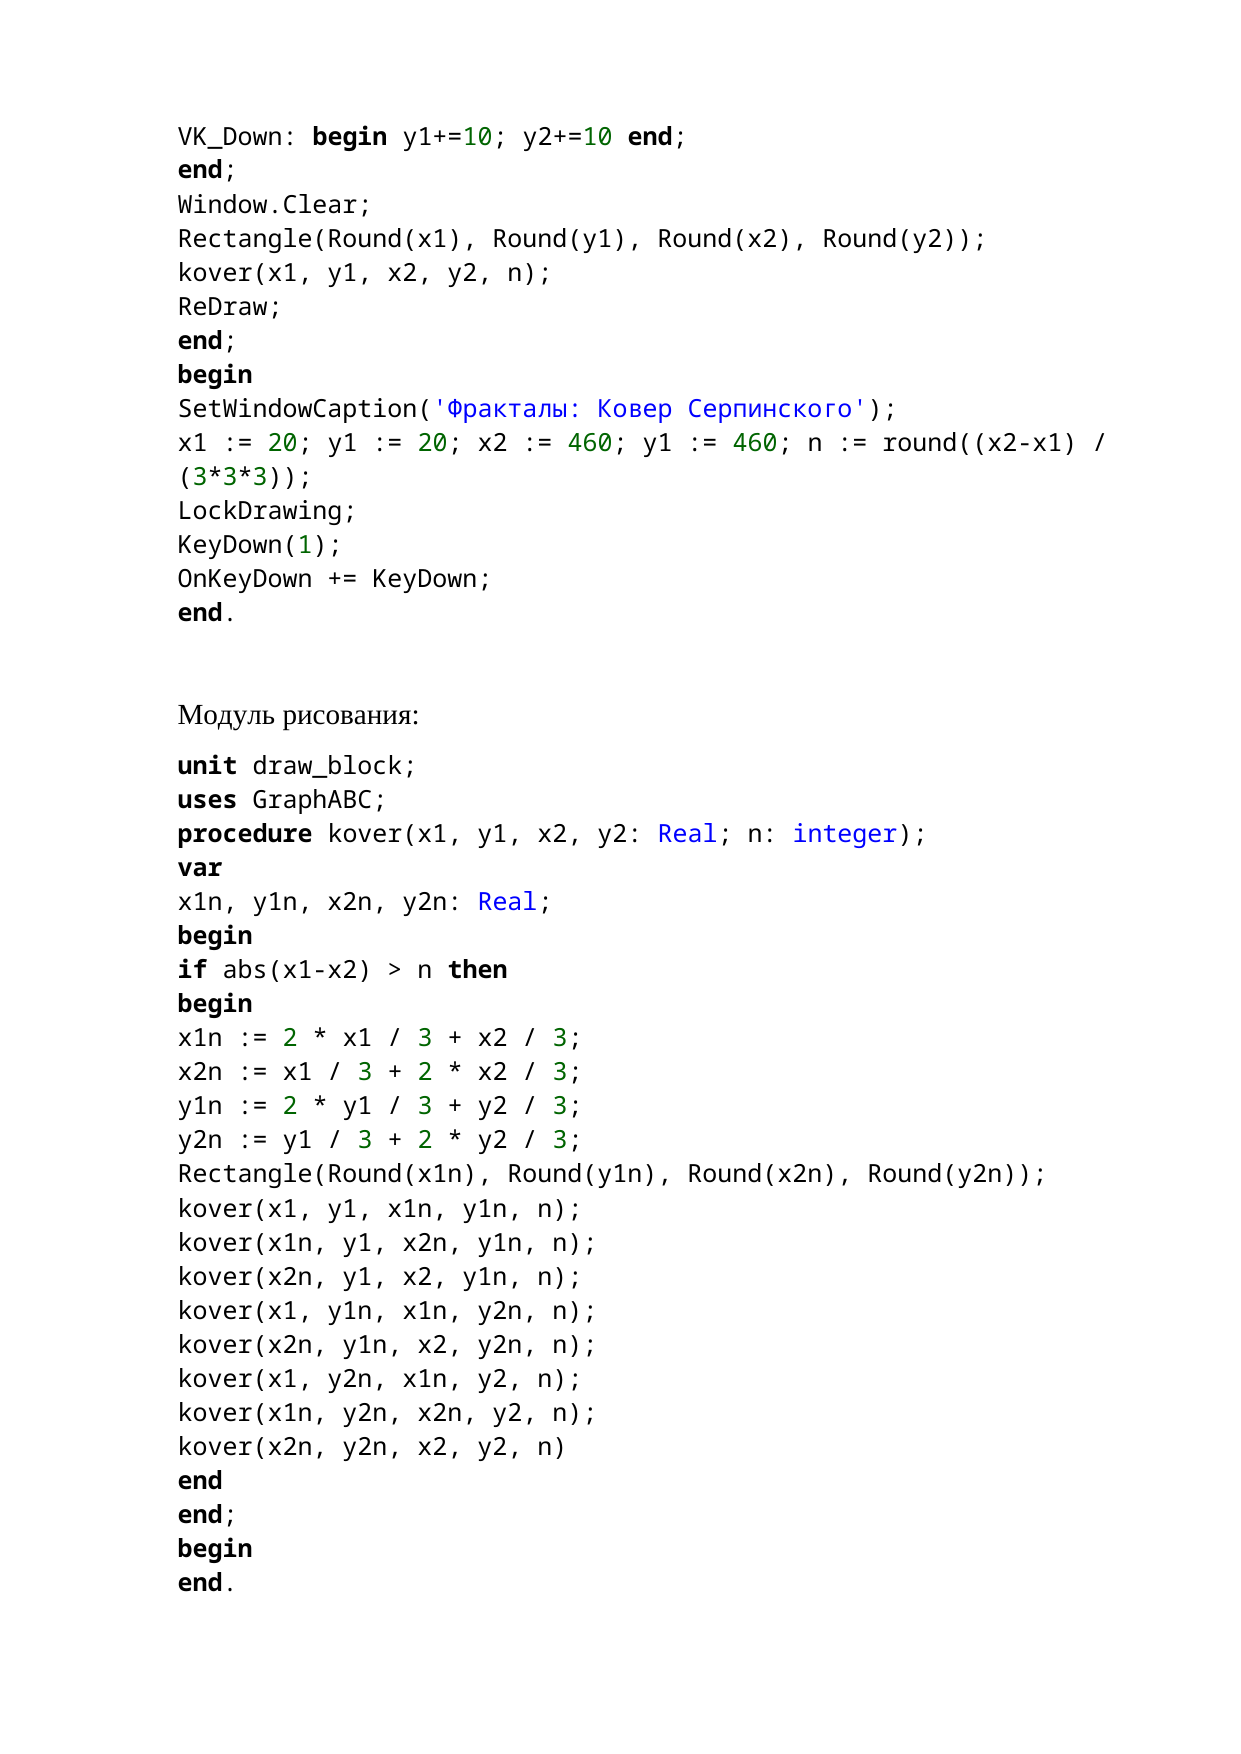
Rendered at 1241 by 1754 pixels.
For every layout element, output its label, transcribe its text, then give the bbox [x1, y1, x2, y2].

text kover(x2n, y1n, x2, y2n, n); [177, 1326, 1152, 1361]
text unit draw_block; [177, 747, 1152, 781]
text end [177, 1463, 1152, 1497]
text begin [177, 1531, 1152, 1565]
text Rectangle(Round(x1), Round(y1), Round(x2), Round(y2)); [177, 220, 1152, 254]
text kover(x1, y1, x1n, y1n, n); [177, 1190, 1152, 1224]
text y2n := y1 / 3 + 2 * y2 / 3; [177, 1122, 1152, 1156]
list Модуль рисования: [177, 697, 1152, 731]
text var [177, 849, 1152, 884]
text kover(x1, y1, x2, y2, n); [177, 254, 1152, 288]
text kover(x2n, y2n, x2, y2, n) [177, 1429, 1152, 1463]
list end. [177, 1565, 1152, 1599]
text y1n := 2 * y1 / 3 + y2 / 3; [177, 1088, 1152, 1122]
text OnKeyDown += KeyDown; [177, 561, 1152, 595]
text LockDrawing; [177, 493, 1152, 527]
text x1n := 2 * x1 / 3 + x2 / 3; [177, 1020, 1152, 1054]
text end; [177, 152, 1152, 186]
text VK_Down: begin y1+=10; y2+=10 end; [177, 118, 1152, 152]
text Rectangle(Round(x1n), Round(y1n), Round(x2n), Round(y2n)); [177, 1156, 1152, 1190]
text SetWindowCaption('Фракталы: Ковер Серпинского'); [177, 391, 1152, 425]
text KeyDown(1); [177, 527, 1152, 561]
text begin [177, 986, 1152, 1020]
text kover(x1, y2n, x1n, y2, n); [177, 1361, 1152, 1394]
text kover(x1, y1n, x1n, y2n, n); [177, 1292, 1152, 1326]
text kover(x1n, y2n, x2n, y2, n); [177, 1394, 1152, 1429]
text begin [177, 918, 1152, 952]
text x1 := 20; y1 := 20; x2 := 460; y1 := 460; n := round((x2-x1) / (3*3*3)); [177, 425, 1152, 493]
text end; [177, 322, 1152, 357]
text Window.Clear; [177, 186, 1152, 220]
list end. [177, 595, 1152, 629]
text end; [177, 1497, 1152, 1531]
text kover(x1n, y1, x2n, y1n, n); [177, 1224, 1152, 1258]
text x2n := x1 / 3 + 2 * x2 / 3; [177, 1054, 1152, 1088]
text x1n, y1n, x2n, y2n: Real; [177, 884, 1152, 918]
text procedure kover(x1, y1, x2, y2: Real; n: integer); [177, 816, 1152, 849]
text begin [177, 357, 1152, 391]
text ReDraw; [177, 288, 1152, 322]
text if abs(x1-x2) > n then [177, 952, 1152, 986]
text kover(x2n, y1, x2, y1n, n); [177, 1258, 1152, 1292]
text uses GraphABC; [177, 781, 1152, 816]
